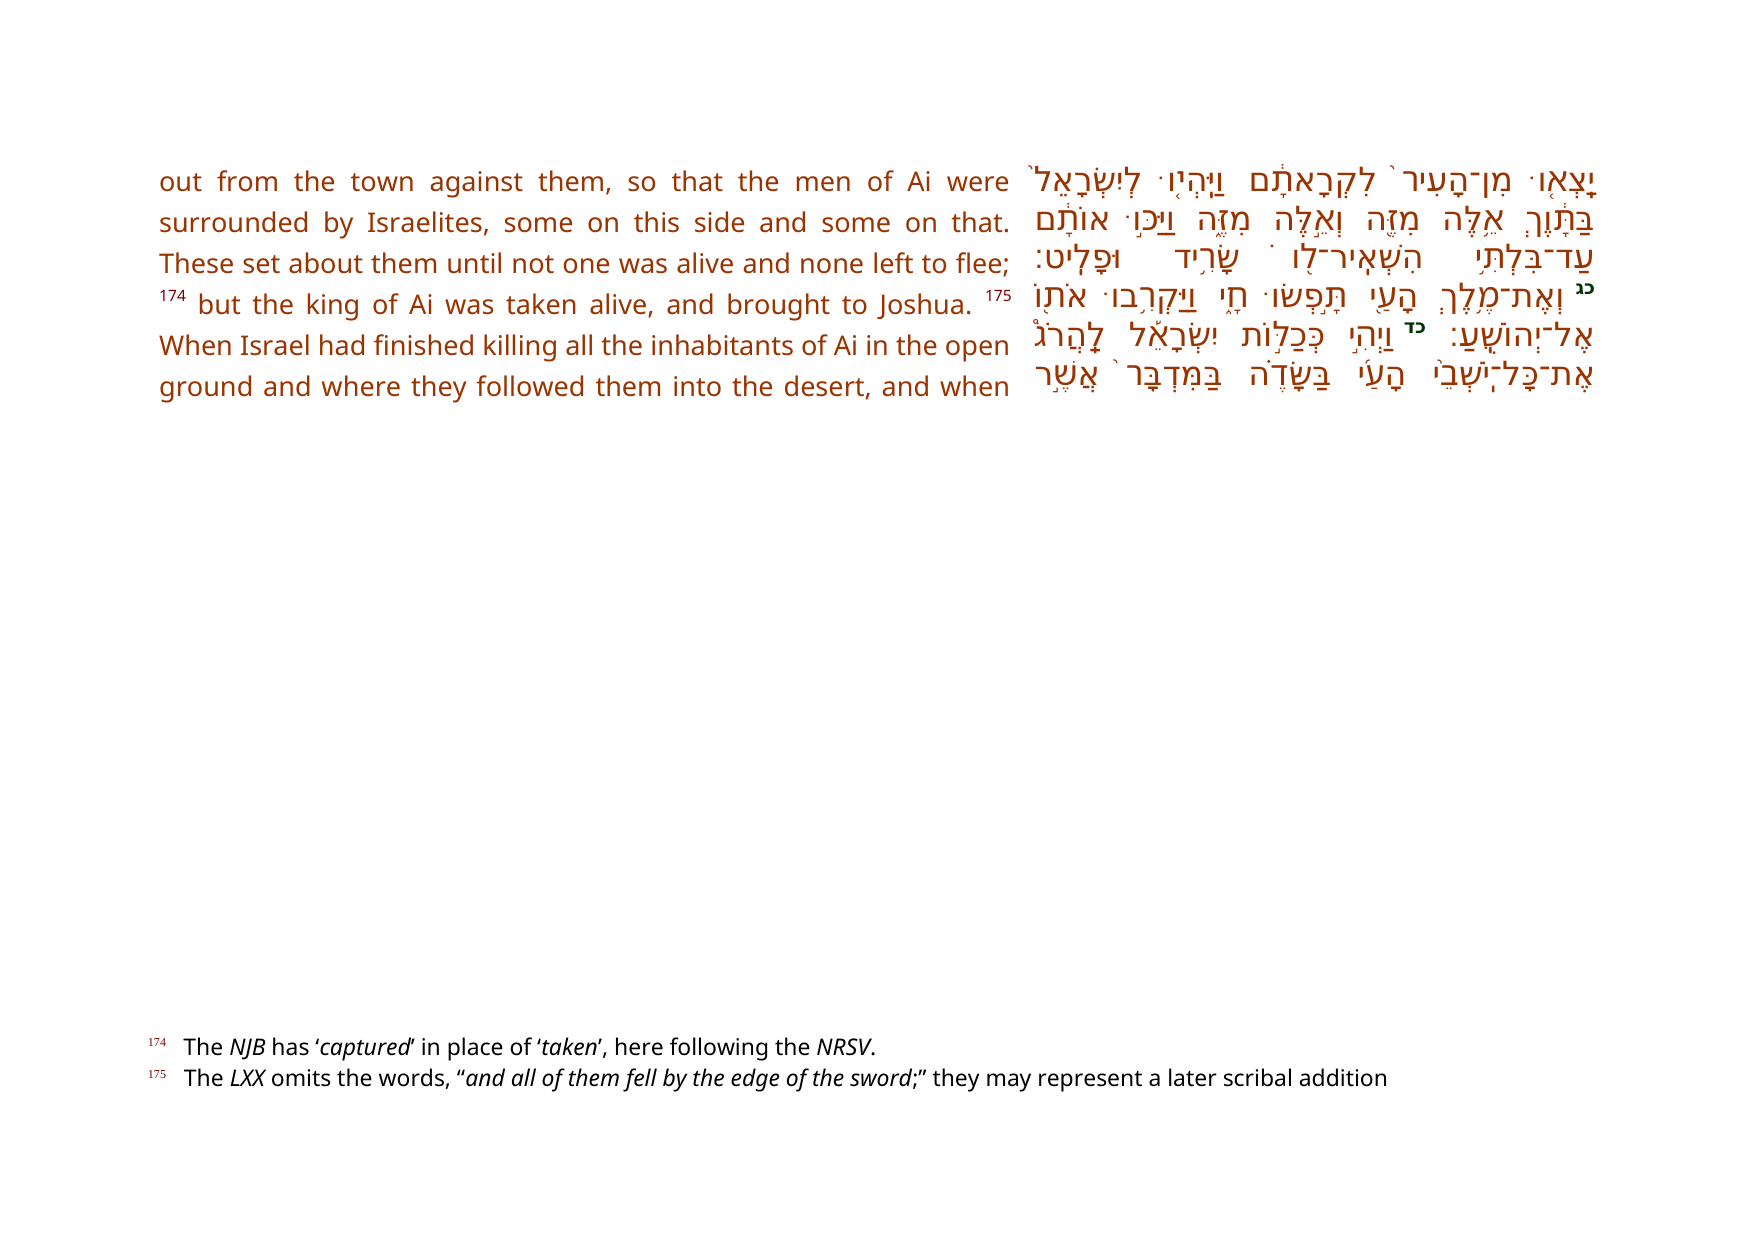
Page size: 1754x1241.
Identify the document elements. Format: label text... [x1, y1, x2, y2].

table_cell כ וַיִּפְנ֣וּ אַנְשֵׁי֩ הָעַ֨י אַֽחֲרֵיהֶ֜ם וַיִּרְא֗וּ וְהִנֵּ֨ה עָלָ֜ה עֲשַׁ֤ן הָעִיר֙ הַשָּׁמַ֔יְמָה וְלֹֽא־הָיָ֨ה בָהֶ֥ם יָדַ֛יִם לָנ֖וּס הֵ֣נָּה וָהֵ֑נָּה וְהָעָם֙ הַנָּ֣ס הַמִּדְבָּ֔ר נֶהְפַּ֖ךְ אֶל־הָֽרוֹדֵֽף׃ כא וִֽיהוֹשֻׁ֨עַ וְכָל־יִשְׂרָאֵ֜ל רָא֗וּ כִּֽי־לָכַ֤ד הָֽאֹרֵב֙ אֶת־הָעִ֔יר וְכִ֥י עָלָ֖ה עֲשַׁ֣ן הָעִ֑יר וַיָּשֻׁ֕בוּ וַיַּכּ֖וּ אֶת־אַנְשֵׁ֥י הָעָֽי׃ כב וְאֵ֨לֶּה יָֽצְא֤וּ מִן־הָעִיר֙ לִקְרָאתָ֔ם וַיִּֽהְי֤וּ לְיִשְׂרָאֵל֙ בַּתָּ֔וֶךְ אֵ֥לֶּה מִזֶּ֖ה וְאֵ֣לֶּה מִזֶּ֑ה וַיַּכּ֣וּ אוֹתָ֔ם עַד־בִּלְתִּ֥י הִשְׁאִֽיר־ל֖וֹ שָׂרִ֥יד וּפָלִֽיט׃ כג וְאֶת־מֶ֥לֶךְ הָעַ֖י תָּ֣פְשׂוּ חָ֑י וַיַּקְרִ֥בוּ אֹת֖וֹ אֶל־יְהוֹשֻֽׁעַ׃ כד וַיְהִ֣י כְּכַלּ֣וֹת יִשְׂרָאֵ֡ל לַֽהֲרֹג֩ אֶת־כָּל־יֹֽשְׁבֵ֨י הָעַ֜י בַּשָּׂדֶ֗ה בַּמִּדְבָּר֙ אֲשֶׁ֣ר רְדָפ֣וּם בּ֔וֹ וַֽיִּפְּל֥וּ כֻלָּ֛ם לְפִי־חֶ֖רֶב עַד־תֻּמָּ֑ם וַיָּשֻׁ֤בוּ כָל־יִשְׂרָאֵל֙ הָעַ֔י וַיַּכּ֥וּ אֹתָ֖הּ לְפִי־חָֽרֶב׃ כה וַיְהִי֩ כָל־הַנֹּ֨פְלִ֜ים בַּיּ֤וֹם הַהוּא֙ מֵאִ֣ישׁ וְעַד־אִשָּׁ֔ה שְׁנֵ֥ים עָשָׂ֖ר אָ֑לֶף כֹּ֖ל אַנְשֵׁ֥י הָעָֽי׃ [1023, 148, 1606, 404]
table_cell When the men of Ai looked back, they saw smoke rising from the town into the sky. They had no power to flee this way or that, for the people fleeing towards the desert turned back on their pursuers. When Joshua and all Israel saw that the ambush had seized the town, and that the smoke was rising from the town, they turned round and attacked the men of Ai. The others came out from the town against them, so that the men of Ai were surrounded by Israelites, some on this side and some on that. These set about them until not one was alive and none left to flee; but the king of Ai was taken alive, and brought to Joshua. When Israel had finished killing all the inhabitants of Ai in the open ground and where they followed them into the desert, and when all of them fell by the edge of the sword, all Israel returned to Ai and slaughtered all its people. The number of those who fell that day – both men and women – was twelve thousand, all people of Ai. [148, 148, 1023, 404]
